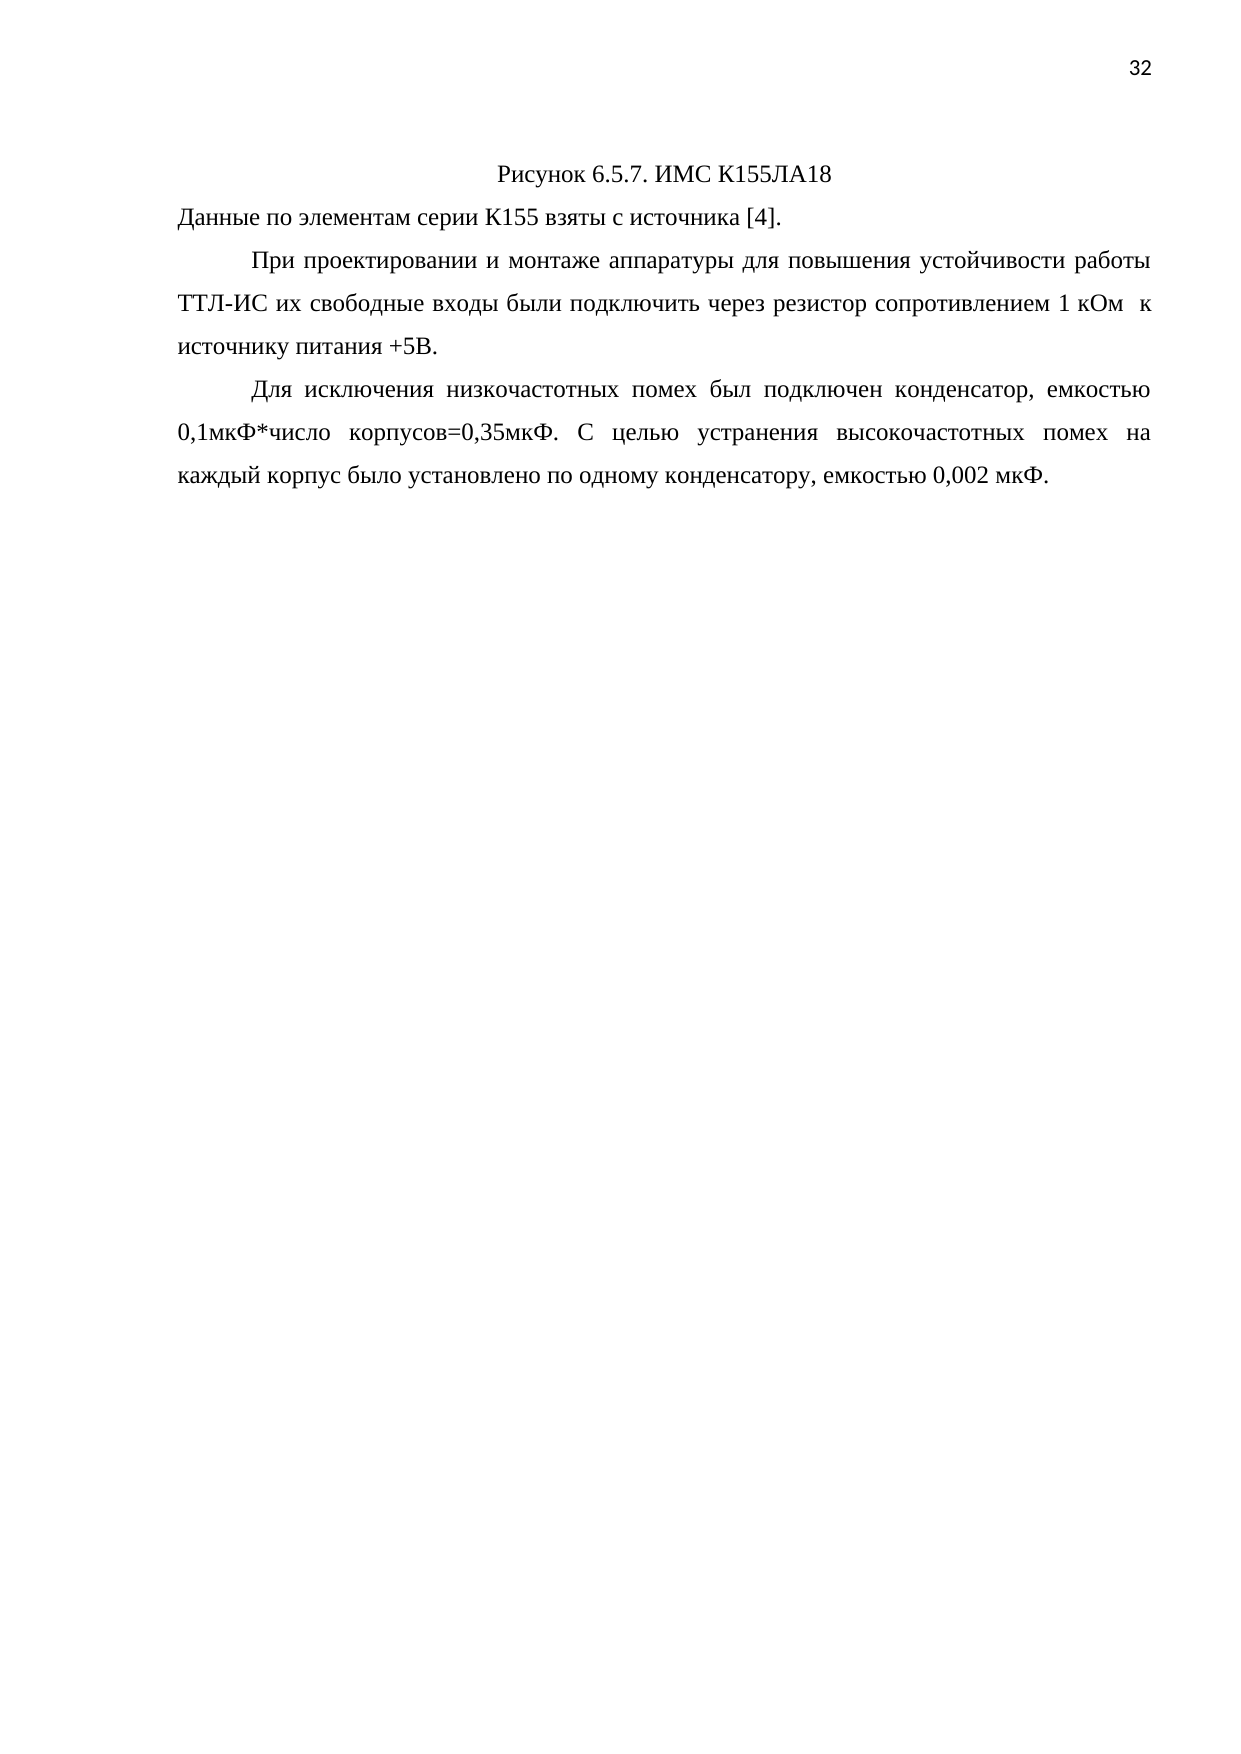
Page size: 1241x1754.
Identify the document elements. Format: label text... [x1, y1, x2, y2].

text Данные по элементам серии К155 взяты с источника [4]. [177, 202, 1152, 231]
text При проектировании и монтаже аппаратуры для повышения устойчивости работы ТТЛ-ИС их свободные входы были подключить через резистор сопротивлением 1 кОм к источнику питания +5В. [177, 245, 1152, 360]
text Для исключения низкочастотных помех был подключен конденсатор, емкостью 0,1мкФ*число корпусов=0,35мкФ. С целью устранения высокочастотных помех на каждый корпус было установлено по одному конденсатору, емкостью 0,002 мкФ. [177, 374, 1152, 489]
text Рисунок 6.5.7. ИМС К155ЛА18 [177, 159, 1152, 187]
